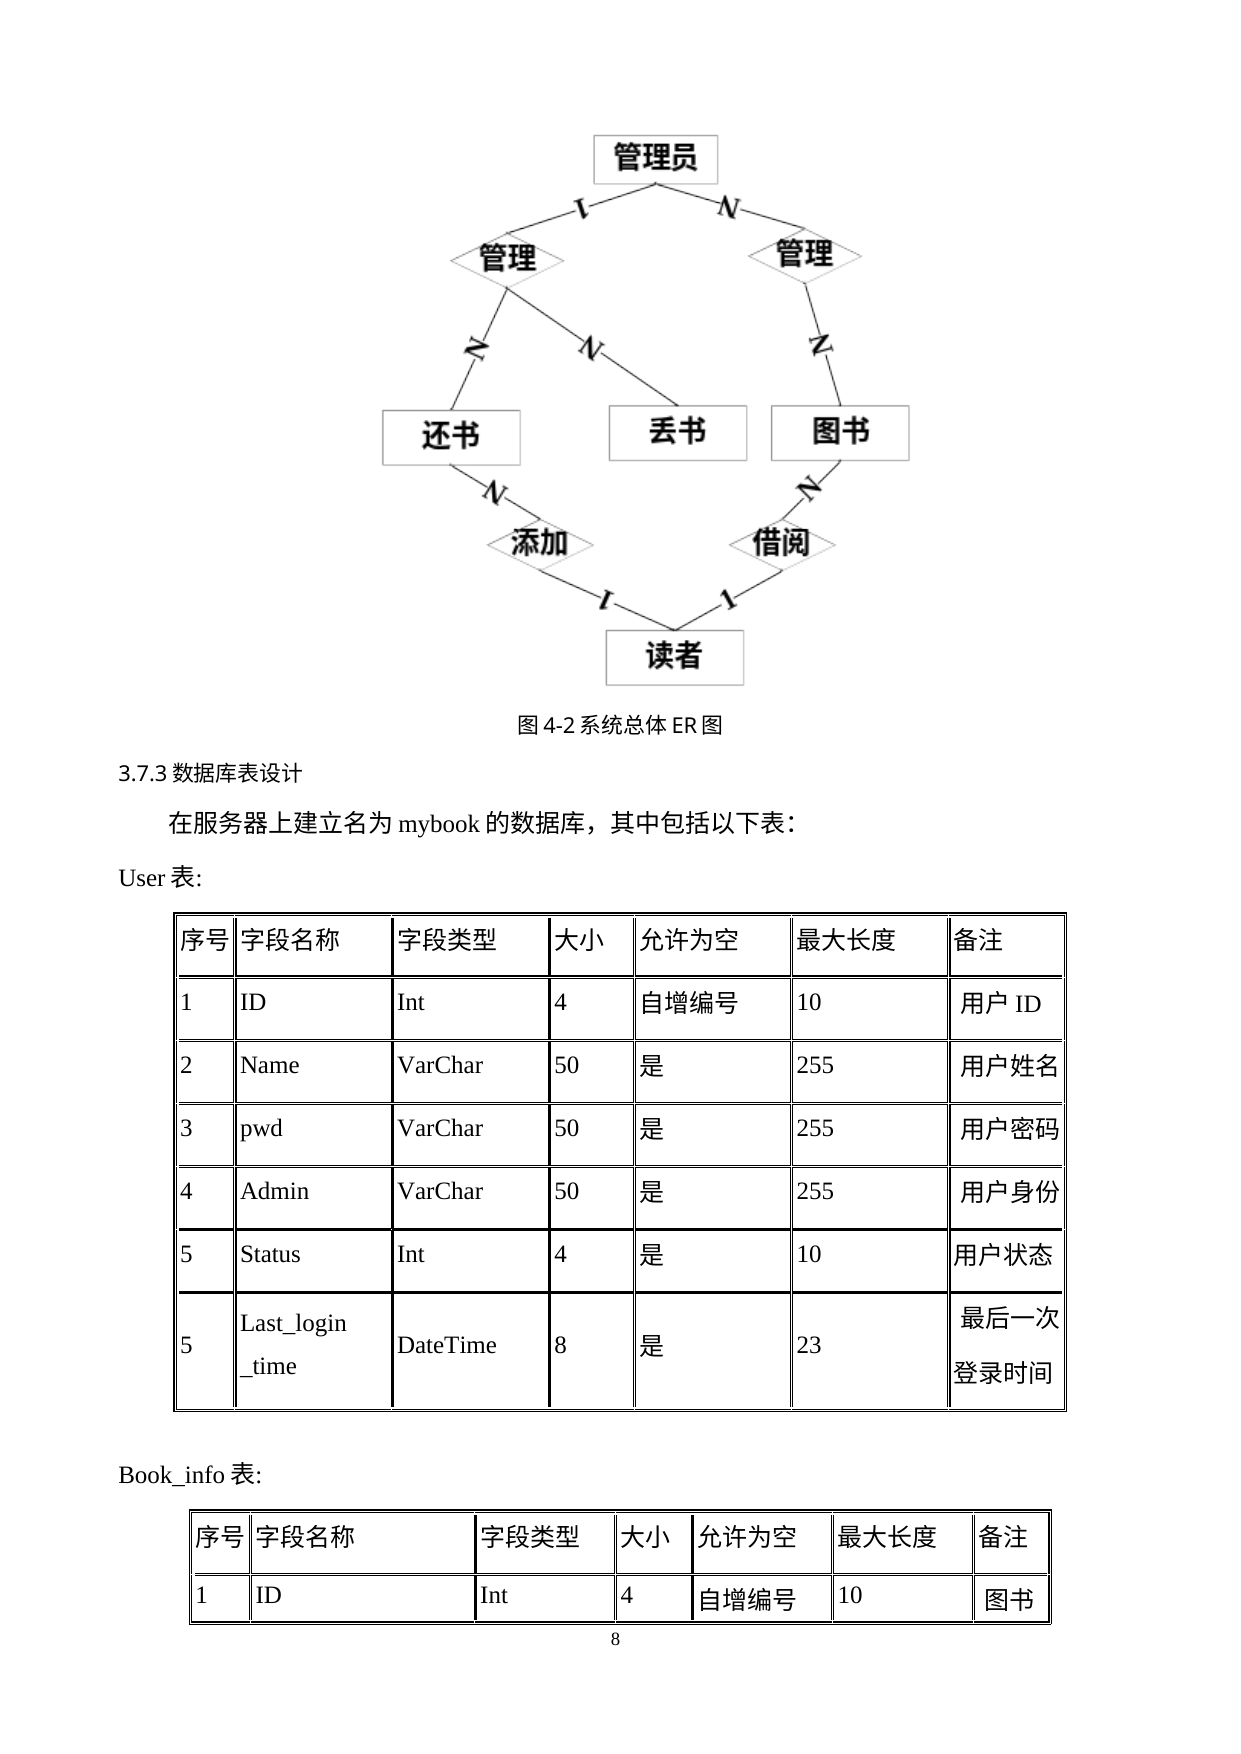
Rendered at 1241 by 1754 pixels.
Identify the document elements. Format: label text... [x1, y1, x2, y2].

table_header 序号 [177, 914, 235, 975]
table_cell 1 [177, 975, 233, 1038]
table_cell Int [394, 979, 548, 1038]
subtitle 3.7.3数据库表设计 [118, 756, 1122, 788]
table_cell 10 [793, 979, 947, 1038]
table_cell 是 [635, 1294, 792, 1408]
text User表: [118, 858, 1122, 894]
table_header 允许为空 [692, 1513, 833, 1572]
table_cell 5 [175, 1228, 233, 1291]
table_header 备注 [974, 1513, 1048, 1572]
table_cell 50 [551, 1042, 633, 1102]
table_header 字段类型 [392, 916, 549, 975]
table_cell 2 [177, 1039, 233, 1102]
table_cell 是 [636, 1105, 790, 1165]
table_header 备注 [949, 916, 1064, 975]
table_cell pwd [237, 1105, 391, 1165]
table_cell ID [237, 979, 391, 1038]
text 图4-2系统总体ER图 [118, 708, 1122, 740]
table_cell 是 [636, 1231, 790, 1291]
table_header 字段类型 [475, 1513, 616, 1572]
table_cell VarChar [394, 1105, 548, 1165]
table_header 序号 [192, 1513, 251, 1572]
table_cell Status [237, 1231, 391, 1291]
table_cell 4 [551, 1231, 633, 1291]
table_cell 图书编号 [974, 1573, 1049, 1621]
table_cell Int [394, 1231, 548, 1291]
text 在服务器上建立名为mybook的数据库，其中包括以下表： [118, 803, 1122, 840]
table_cell 自增编号 [636, 979, 790, 1038]
table_cell Last_login_time [235, 1294, 392, 1408]
table_cell 10 [793, 1231, 947, 1291]
table_header 最大长度 [833, 1513, 973, 1572]
table_cell Int [475, 1576, 616, 1621]
table_cell VarChar [394, 1042, 548, 1102]
table_cell Admin [237, 1168, 391, 1228]
table_cell 50 [551, 1105, 633, 1165]
table_cell 用户状态 [951, 1228, 1065, 1291]
table_cell 5 [177, 1291, 235, 1408]
table_header 大小 [616, 1513, 692, 1572]
table_cell DateTime [392, 1294, 549, 1408]
table_cell 是 [636, 1168, 790, 1228]
table_header 允许为空 [635, 916, 792, 975]
table_cell 用户身份 [949, 1165, 1065, 1228]
table_cell 1 [192, 1573, 251, 1621]
table_header 字段名称 [235, 914, 392, 975]
table_cell 255 [793, 1168, 947, 1228]
table_header 大小 [549, 916, 634, 975]
text Book_info表: [118, 1455, 1122, 1491]
table_cell ID [251, 1576, 475, 1621]
table_header 最大长度 [792, 914, 949, 975]
table_cell 10 [833, 1576, 973, 1621]
table_cell 用户密码 [949, 1102, 1065, 1165]
table_cell 3 [175, 1102, 235, 1165]
table_cell 255 [793, 1042, 947, 1102]
table_cell VarChar [394, 1168, 548, 1228]
table_cell 4 [175, 1165, 235, 1228]
table_cell 最后一次登录时间 [949, 1291, 1064, 1408]
table_cell 自增编号 [692, 1576, 833, 1621]
table_header 字段名称 [251, 1511, 475, 1572]
table_cell 50 [551, 1168, 633, 1228]
table_cell 8 [549, 1294, 634, 1408]
table_cell 255 [793, 1105, 947, 1165]
table_cell 是 [636, 1042, 790, 1102]
table_cell 23 [792, 1291, 949, 1408]
table_cell 用户ID [951, 975, 1064, 1038]
table_cell 4 [616, 1576, 692, 1621]
table_cell 用户姓名 [951, 1039, 1064, 1102]
table_cell Name [237, 1042, 391, 1102]
table_cell 4 [551, 979, 633, 1038]
